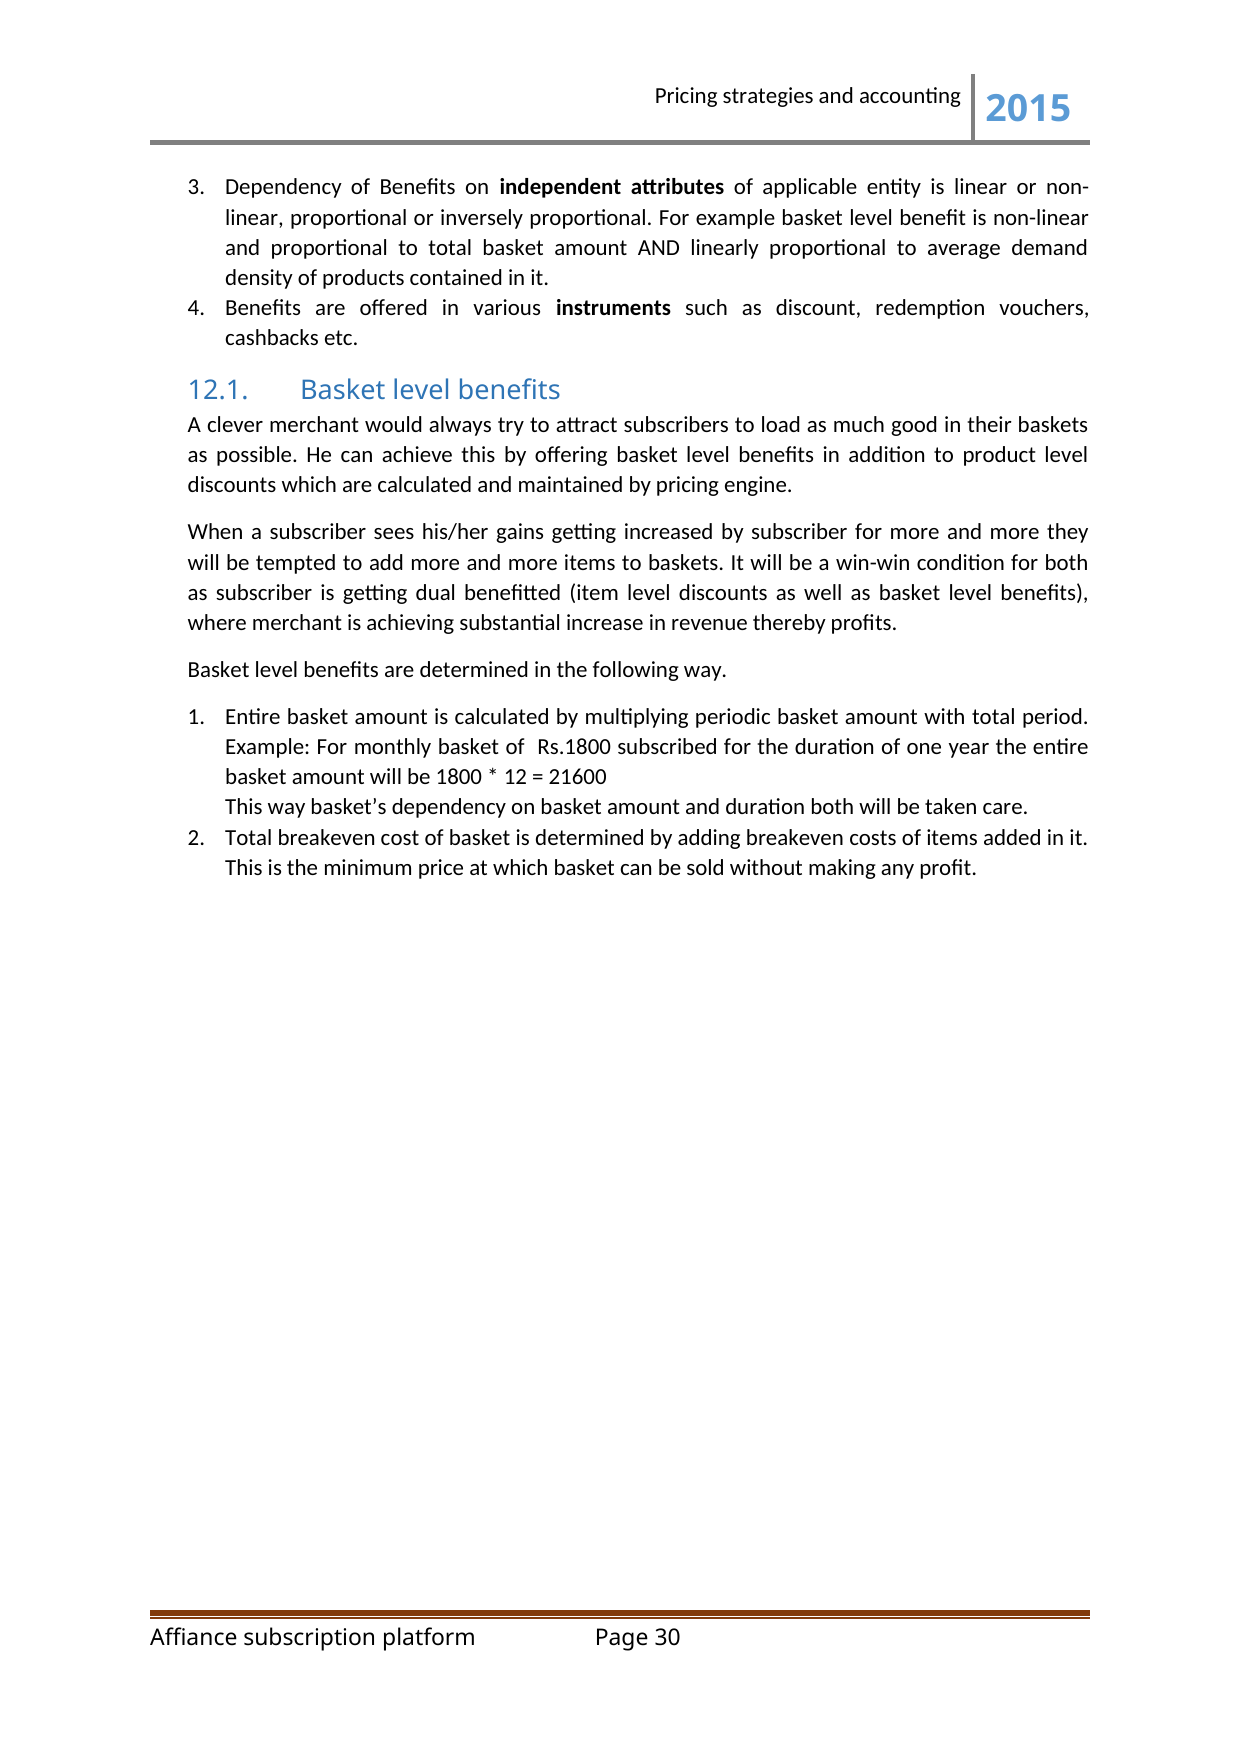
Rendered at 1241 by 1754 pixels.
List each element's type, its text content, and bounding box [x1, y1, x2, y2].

list Entire basket amount is calculated by multiplying periodic basket amount with total period. Example: For monthly basket of Rs.1800 subscribed for the duration of one year the entire basket amount will be 1800 * 12 = 21600 [187, 702, 1090, 790]
text A clever merchant would always try to attract subscribers to load as much good in their baskets as possible. He can achieve this by offering basket level benefits in addition to product level discounts which are calculated and maintained by pricing engine. [187, 410, 1090, 499]
list Benefits are offered in various instruments such as discount, redemption vouchers, cashbacks etc. [187, 293, 1090, 352]
subtitle Basket level benefits [187, 370, 1090, 407]
list Dependency of Benefits on independent attributes of applicable entity is linear or non-linear, proportional or inversely proportional. For example basket level benefit is non-linear and proportional to total basket amount AND linearly proportional to average demand density of products contained in it. [187, 172, 1090, 291]
text Basket level benefits are determined in the following way. [187, 655, 1090, 683]
list Total breakeven cost of basket is determined by adding breakeven costs of items added in it. This is the minimum price at which basket can be sold without making any profit. [187, 823, 1090, 881]
list This way basket’s dependency on basket amount and duration both will be taken care. [225, 792, 1090, 821]
text When a subscriber sees his/her gains getting increased by subscriber for more and more they will be tempted to add more and more items to baskets. It will be a win-win condition for both as subscriber is getting dual benefitted (item level discounts as well as basket level benefits), where merchant is achieving substantial increase in revenue thereby profits. [187, 517, 1090, 636]
